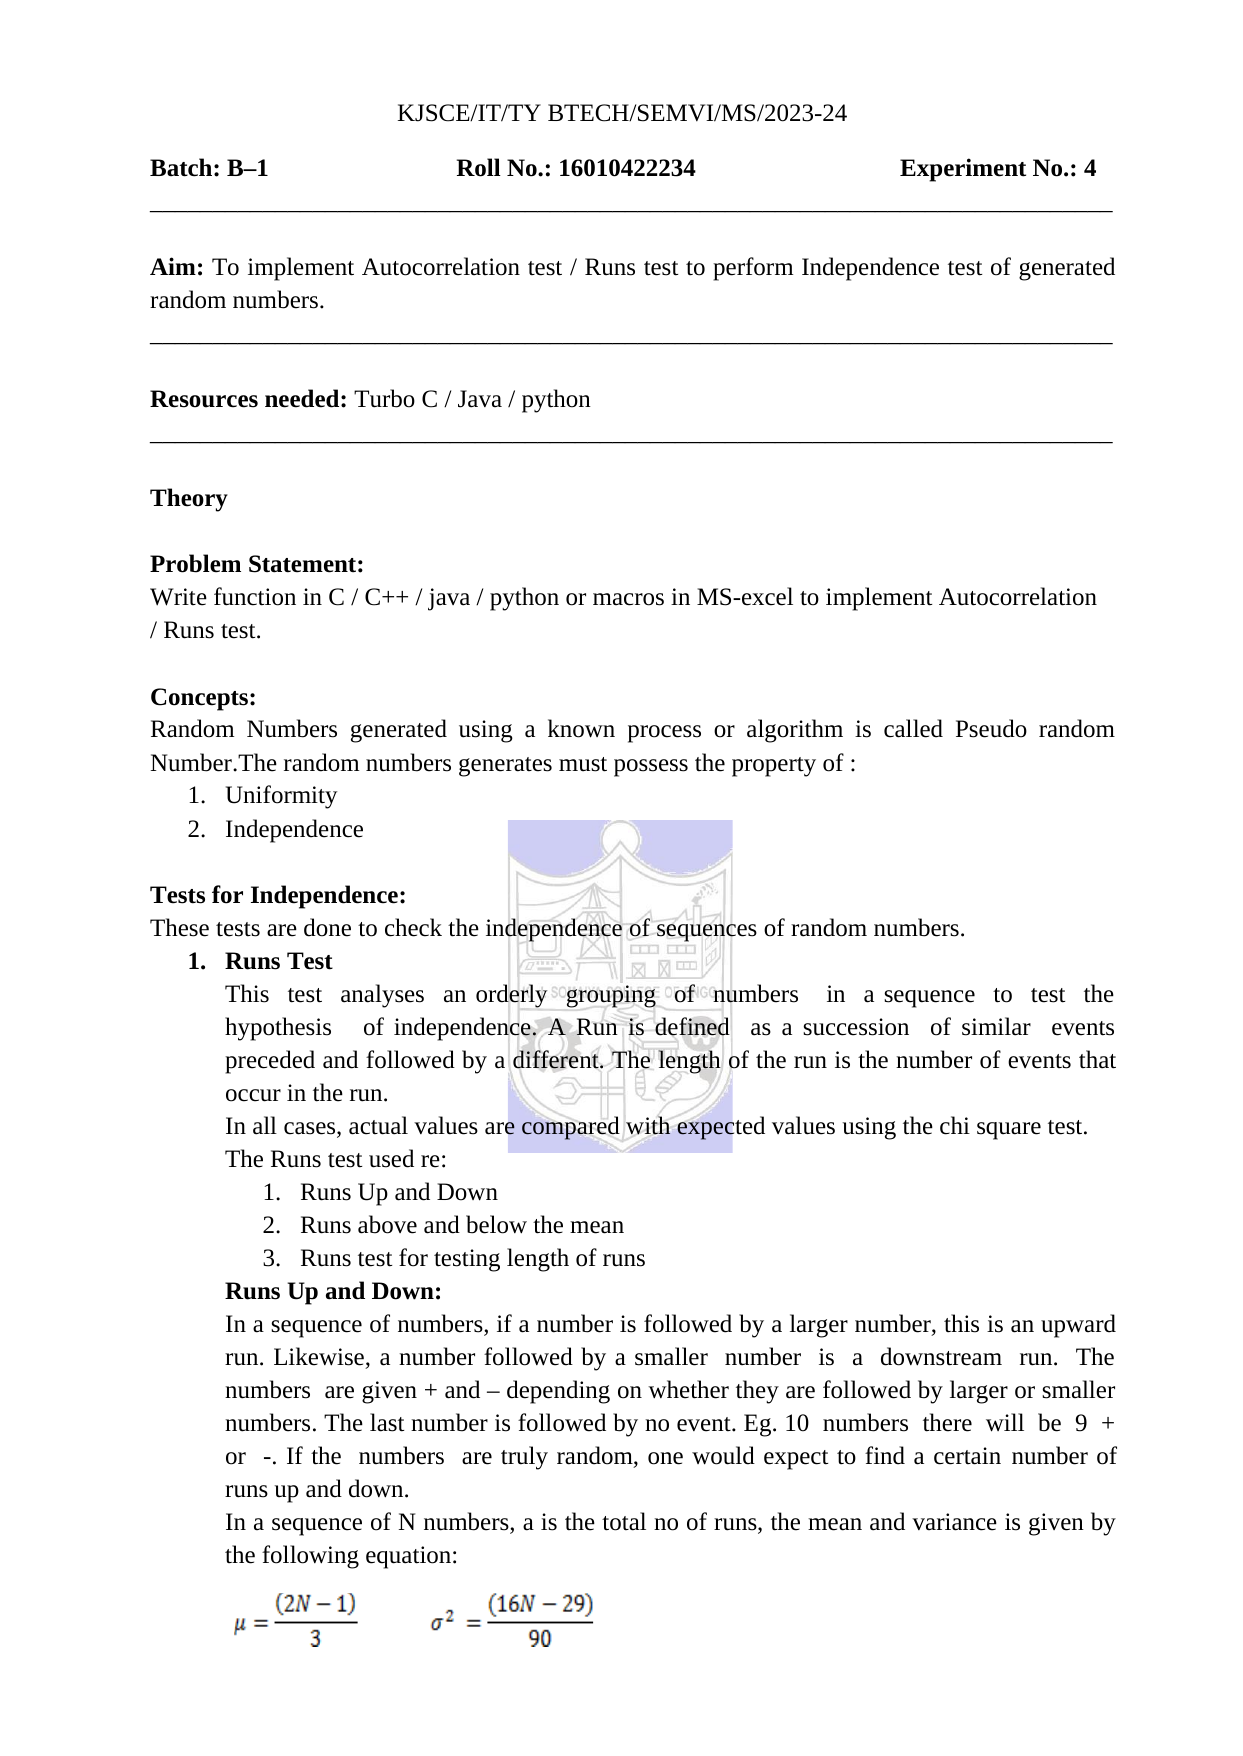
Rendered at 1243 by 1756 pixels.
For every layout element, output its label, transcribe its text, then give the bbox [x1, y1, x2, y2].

picture [234, 1593, 594, 1647]
text The Runs test used re: [225, 1144, 1117, 1173]
text Concepts: [150, 682, 1117, 710]
text Tests for Independence: [150, 880, 1117, 908]
text Write function in C / C++ / java / python or macros in MS-excel to implement Autocorrelation [150, 582, 1117, 611]
text Problem Statement: [150, 549, 1117, 578]
text _____________________________________________________________________________ [150, 318, 1117, 347]
picture [507, 842, 733, 880]
list Runs Up and Down [262, 1177, 1117, 1206]
text _____________________________________________________________________________ [150, 186, 1117, 215]
text Runs Up and Down: [225, 1276, 1117, 1305]
list Uniformity [187, 781, 1117, 809]
list Runs Test [187, 946, 1117, 974]
text Random Numbers generated using a known process or algorithm is called Pseudo random Number.The random numbers generates must possess the property of : [150, 714, 1117, 776]
list Runs above and below the mean [262, 1210, 1117, 1239]
text In a sequence of numbers, if a number is followed by a larger number, this is an upward run. Likewise, a number followed by a smaller number is a downstream run. The numbers are given + and – depending on whether they are followed by larger or smaller numbers. The last number is followed by no event. Eg. 10 numbers there will be 9 + or -. If the numbers are truly random, one would expect to find a certain number of runs up and down. [225, 1309, 1117, 1503]
text In a sequence of N numbers, a is the total no of runs, the mean and variance is given by the following equation: [225, 1507, 1117, 1569]
text / Runs test. [150, 616, 1117, 644]
picture [507, 941, 733, 946]
picture [507, 908, 733, 913]
list Runs test for testing length of runs [262, 1243, 1117, 1272]
text Aim: To implement Autocorrelation test / Runs test to perform Independence test of generated random numbers. [150, 252, 1117, 314]
text These tests are done to check the independence of sequences of random numbers. [150, 913, 1117, 941]
list Independence [187, 814, 1117, 842]
text This test analyses an orderly grouping of numbers in a sequence to test the hypothesis of independence. A Run is defined as a succession of similar events preceded and followed by a different. The length of the run is the number of events that occur in the run. [225, 979, 1117, 1107]
text Resources needed: Turbo C / Java / python [150, 384, 1117, 413]
text _____________________________________________________________________________ [150, 417, 1117, 446]
text In all cases, actual values are compared with expected values using the chi square test. [225, 1111, 1117, 1139]
text Batch: B–1 Roll No.: 16010422234 Experiment No.: 4 [150, 153, 1117, 182]
picture [507, 1139, 733, 1144]
picture [507, 974, 733, 979]
picture [507, 1107, 733, 1111]
text Theory [150, 483, 1117, 512]
